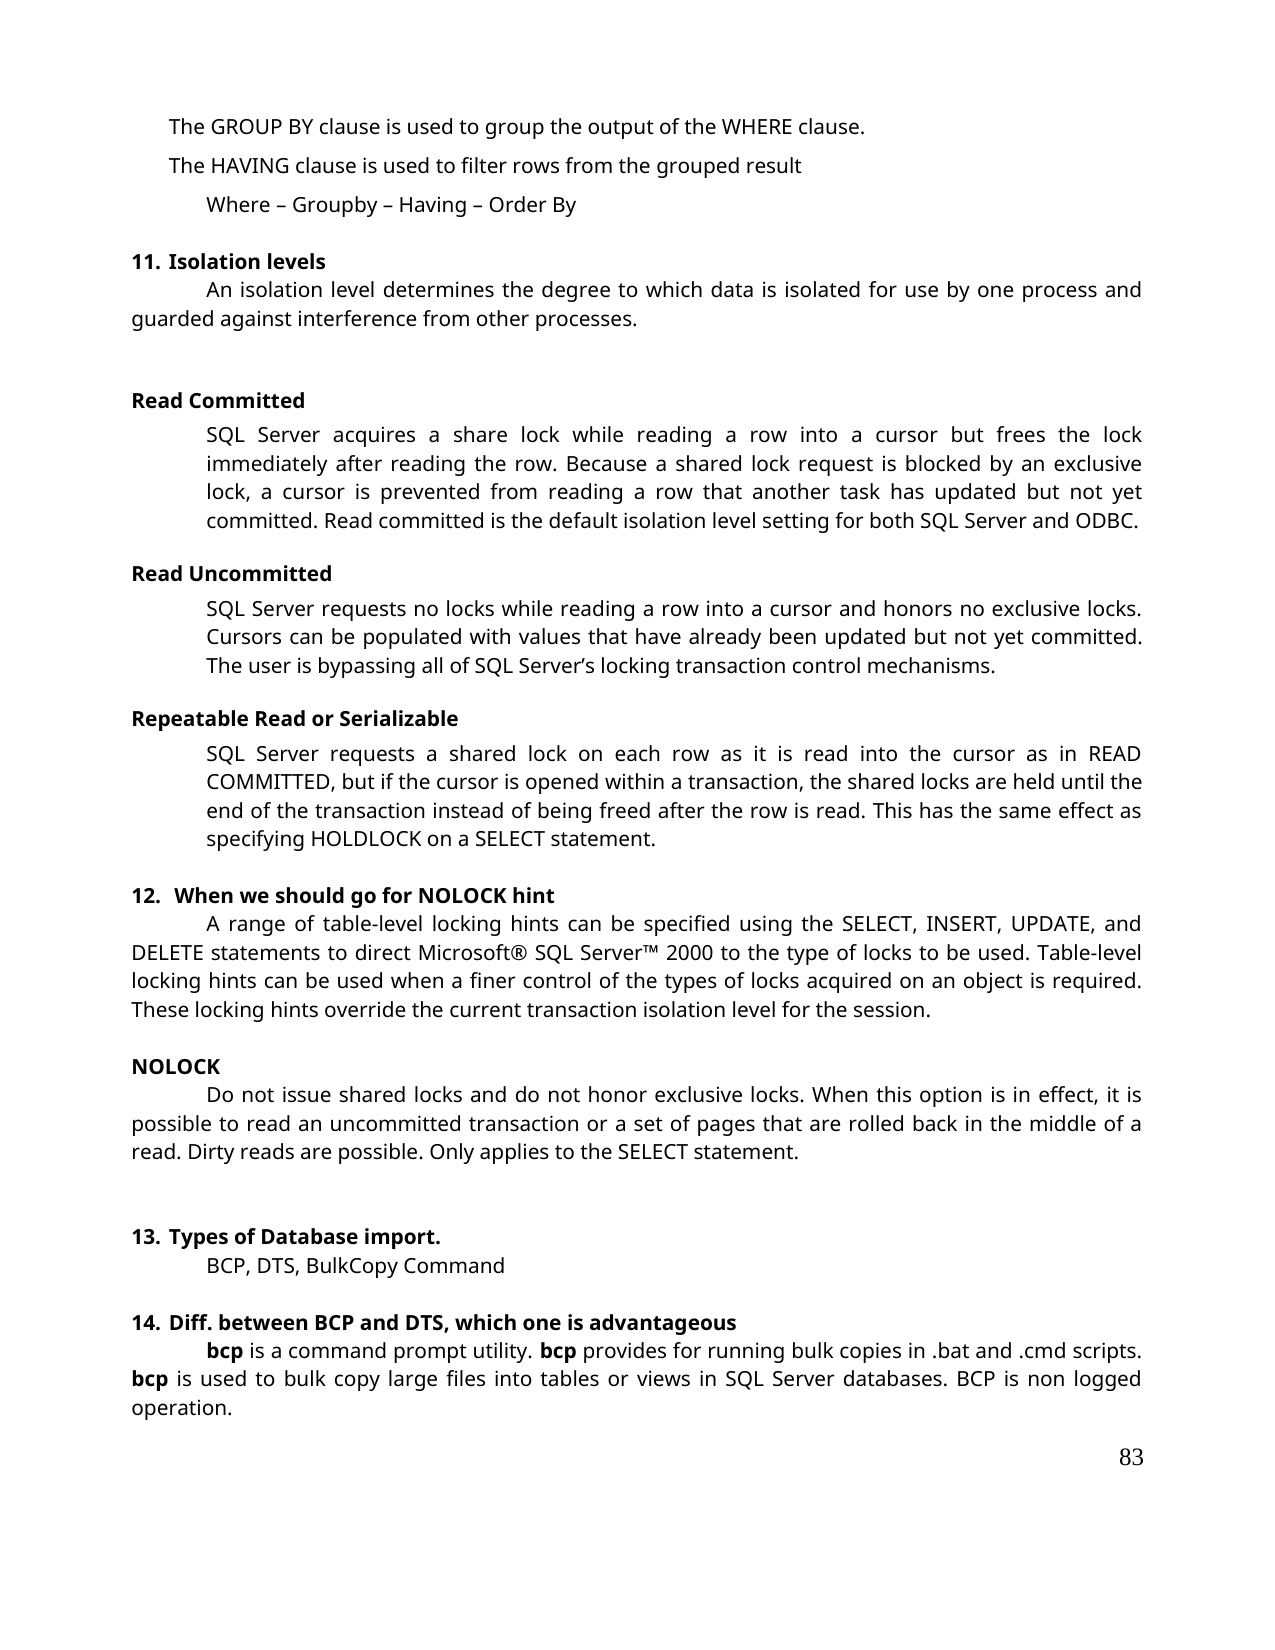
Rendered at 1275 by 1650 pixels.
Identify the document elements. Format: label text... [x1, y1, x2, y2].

list Types of Database import. [131, 1222, 1144, 1251]
text NOLOCK [131, 1023, 1144, 1080]
subtitle Read Committed [131, 386, 1144, 414]
text Do not issue shared locks and do not honor exclusive locks. When this option is in effect, it is possible to read an uncommitted transaction or a set of pages that are rolled back in the middle of a read. Dirty reads are possible. Only applies to the SELECT statement. [131, 1080, 1144, 1166]
list Diff. between BCP and DTS, which one is advantageous [131, 1308, 1144, 1336]
list When we should go for NOLOCK hint [131, 881, 1144, 909]
text BCP, DTS, BulkCopy Command [131, 1251, 1144, 1279]
text SQL Server acquires a share lock while reading a row into a cursor but frees the lock immediately after reading the row. Because a shared lock request is blocked by an exclusive lock, a cursor is prevented from reading a row that another task has updated but not yet committed. Read committed is the default isolation level setting for both SQL Server and ODBC. [206, 421, 1144, 534]
text SQL Server requests no locks while reading a row into a cursor and honors no exclusive locks. Cursors can be populated with values that have already been updated but not yet committed. The user is bypassing all of SQL Server’s locking transaction control mechanisms. [206, 594, 1144, 679]
subtitle Read Uncommitted [131, 559, 1144, 588]
list Isolation levels [131, 247, 1144, 276]
text Where – Groupby – Having – Order By [131, 190, 1144, 219]
text The HAVING clause is used to filter rows from the grouped result [169, 151, 1144, 180]
text A range of table-level locking hints can be specified using the SELECT, INSERT, UPDATE, and DELETE statements to direct Microsoft® SQL Server™ 2000 to the type of locks to be used. Table-level locking hints can be used when a finer control of the types of locks acquired on an object is required. These locking hints override the current transaction isolation level for the session. [131, 909, 1144, 1023]
text SQL Server requests a shared lock on each row as it is read into the cursor as in READ COMMITTED, but if the cursor is opened within a transaction, the shared locks are held until the end of the transaction instead of being freed after the row is read. This has the same effect as specifying HOLDLOCK on a SELECT statement. [206, 739, 1144, 853]
subtitle Repeatable Read or Serializable [131, 704, 1144, 733]
text bcp is a command prompt utility. bcp provides for running bulk copies in .bat and .cmd scripts. bcp is used to bulk copy large files into tables or views in SQL Server databases. BCP is non logged operation. [131, 1336, 1144, 1421]
text The GROUP BY clause is used to group the output of the WHERE clause. [169, 112, 1144, 141]
text An isolation level determines the degree to which data is isolated for use by one process and guarded against interference from other processes. [131, 276, 1144, 332]
